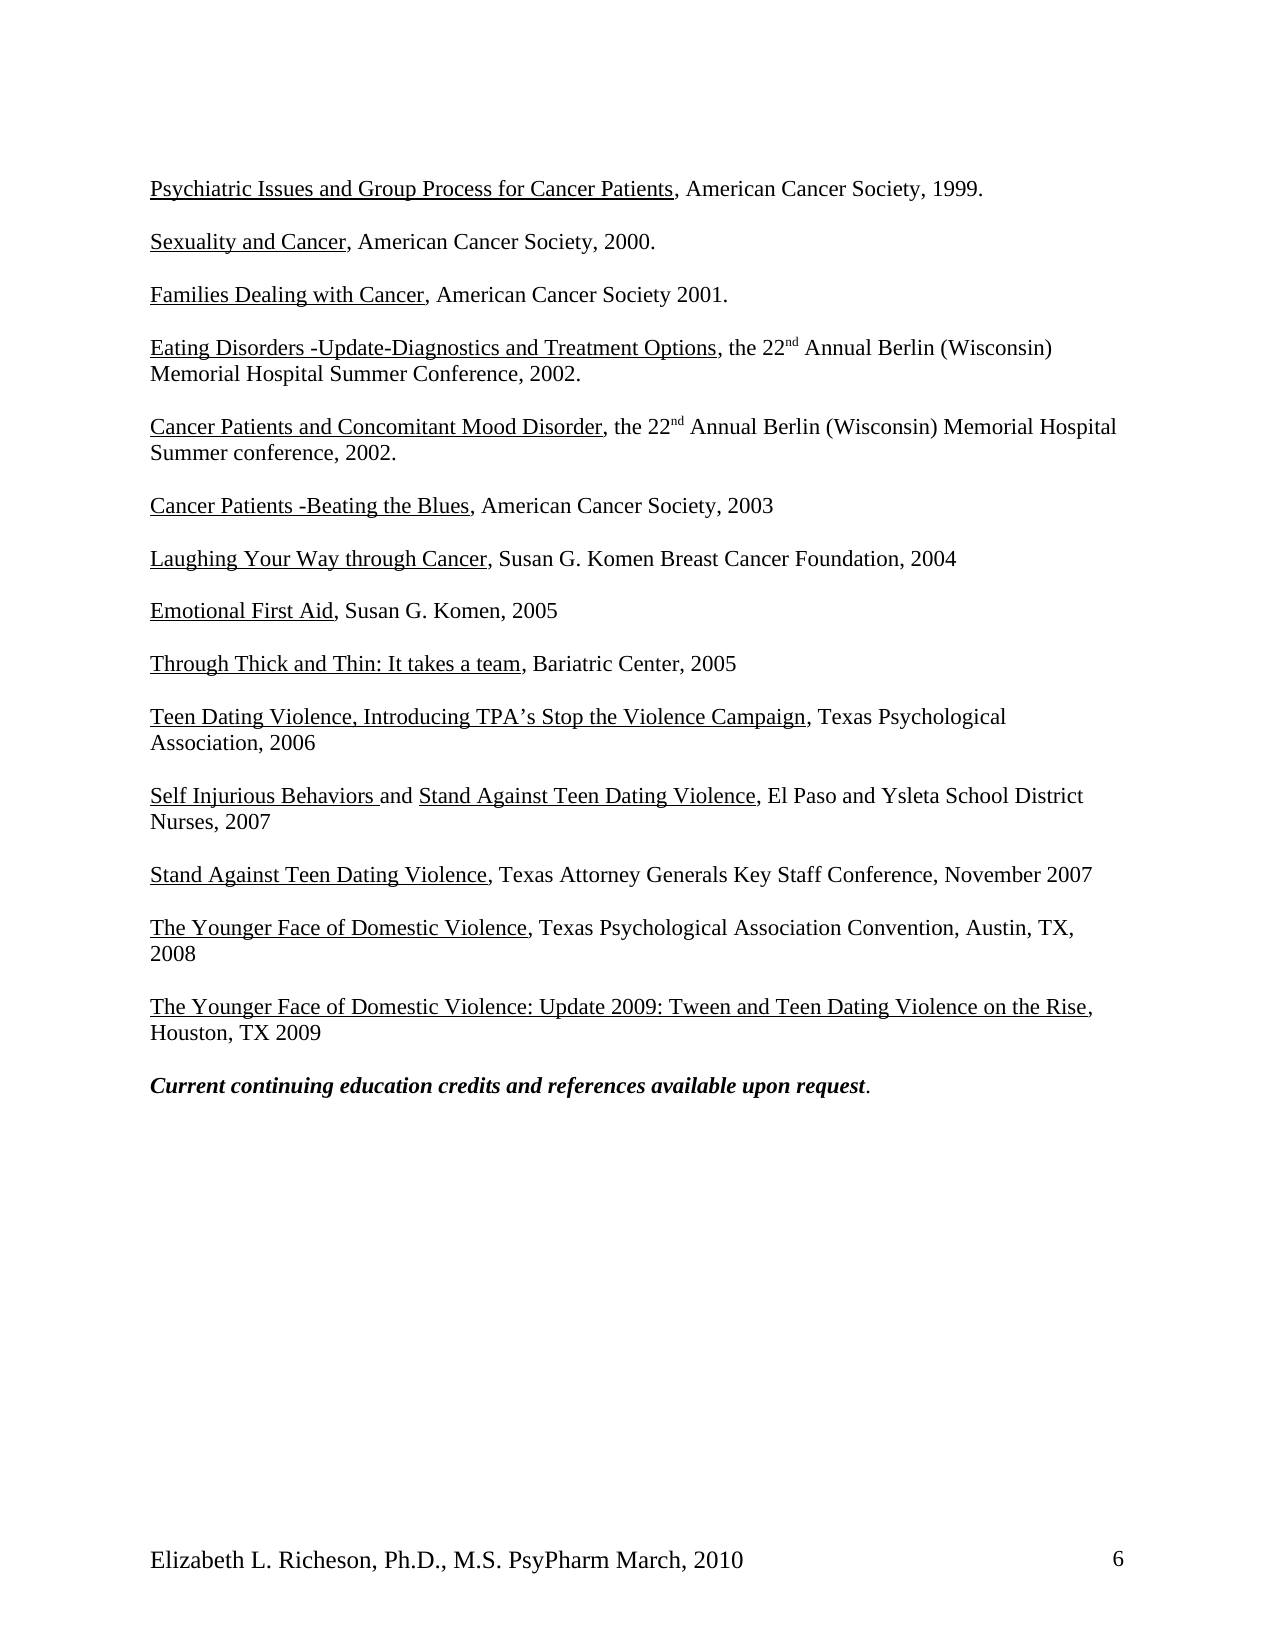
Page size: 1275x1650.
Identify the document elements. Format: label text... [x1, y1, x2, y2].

text Teen Dating Violence, Introducing TPA’s Stop the Violence Campaign, Texas Psychological Association, 2006 [150, 703, 1008, 756]
text Through Thick and Thin: It takes a team, Bariatric Center, 2005 [150, 650, 1137, 677]
text Current continuing education credits and references available upon request. [150, 1072, 1137, 1098]
text Families Dealing with Cancer, American Cancer Society 2001. [150, 281, 1137, 307]
text Eating Disorders -Update-Diagnostics and Treatment Options, the 22nd Annual Berlin (Wisconsin) Memorial Hospital Summer Conference, 2002. [150, 334, 1056, 387]
text Psychiatric Issues and Group Process for Cancer Patients, American Cancer Society, 1999. Sexuality and Cancer, American Cancer Society, 2000. [150, 176, 986, 254]
text Cancer Patients -Beating the Blues, American Cancer Society, 2003 [150, 492, 1137, 518]
text Stand Against Teen Dating Violence, Texas Attorney Generals Key Staff Conference, November 2007 [150, 861, 1137, 887]
text The Younger Face of Domestic Violence: Update 2009: Tween and Teen Dating Violence on the Rise, Houston, TX 2009 [150, 993, 1137, 1046]
text Self Injurious Behaviors and Stand Against Teen Dating Violence, El Paso and Ysleta School District Nurses, 2007 [150, 782, 1086, 835]
text Laughing Your Way through Cancer, Susan G. Komen Breast Cancer Foundation, 2004 Emotional First Aid, Susan G. Komen, 2005 [150, 545, 959, 624]
text The Younger Face of Domestic Violence, Texas Psychological Association Convention, Austin, TX, 2008 [150, 914, 1077, 966]
text Cancer Patients and Concomitant Mood Disorder, the 22nd Annual Berlin (Wisconsin) Memorial Hospital Summer conference, 2002. [150, 413, 1121, 466]
